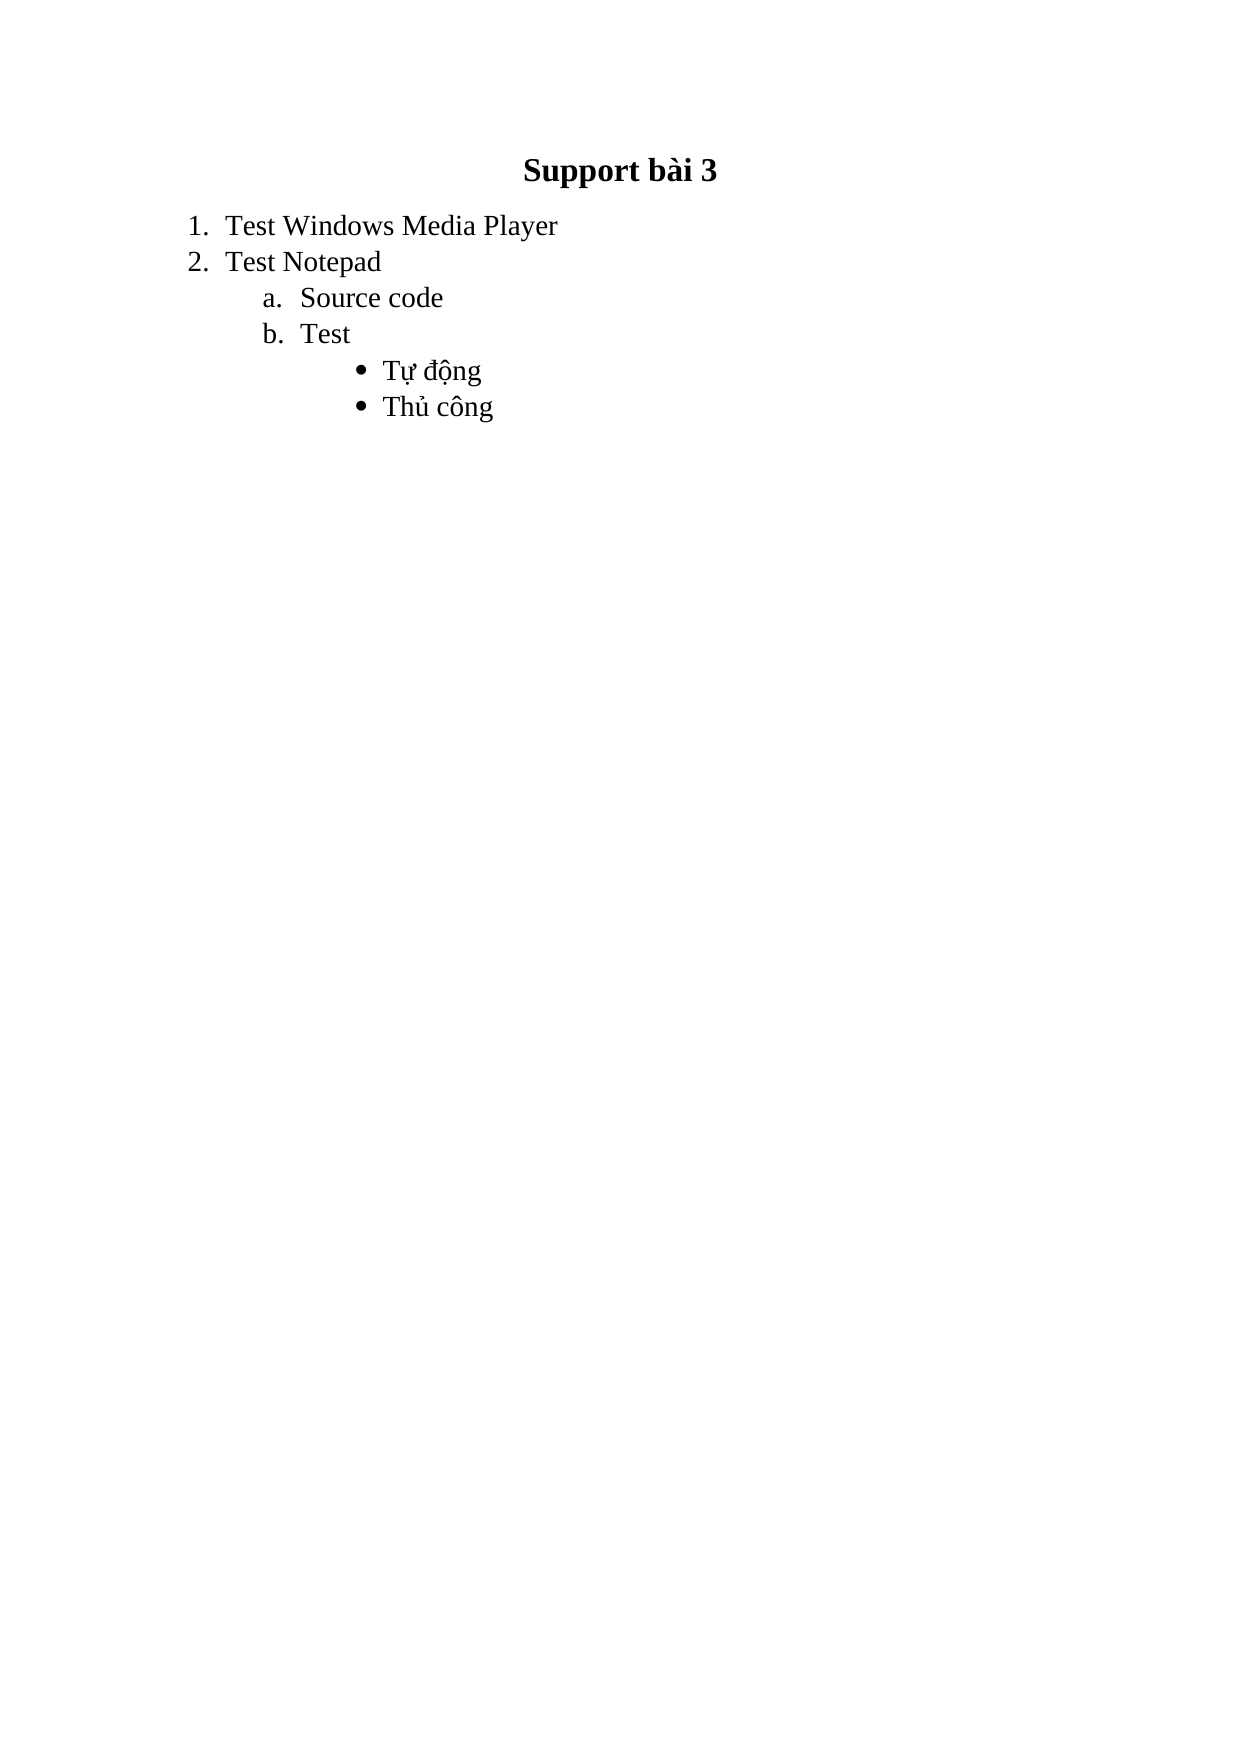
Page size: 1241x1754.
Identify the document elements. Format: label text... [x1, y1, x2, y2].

list Source code [262, 280, 1090, 314]
list Test [262, 316, 1090, 350]
list Thủ công [356, 389, 1090, 422]
list Test Notepad [187, 244, 1090, 278]
text Support bài 3 [150, 150, 1090, 188]
list Test Windows Media Player [187, 208, 1090, 242]
list Tự động [356, 353, 1090, 386]
